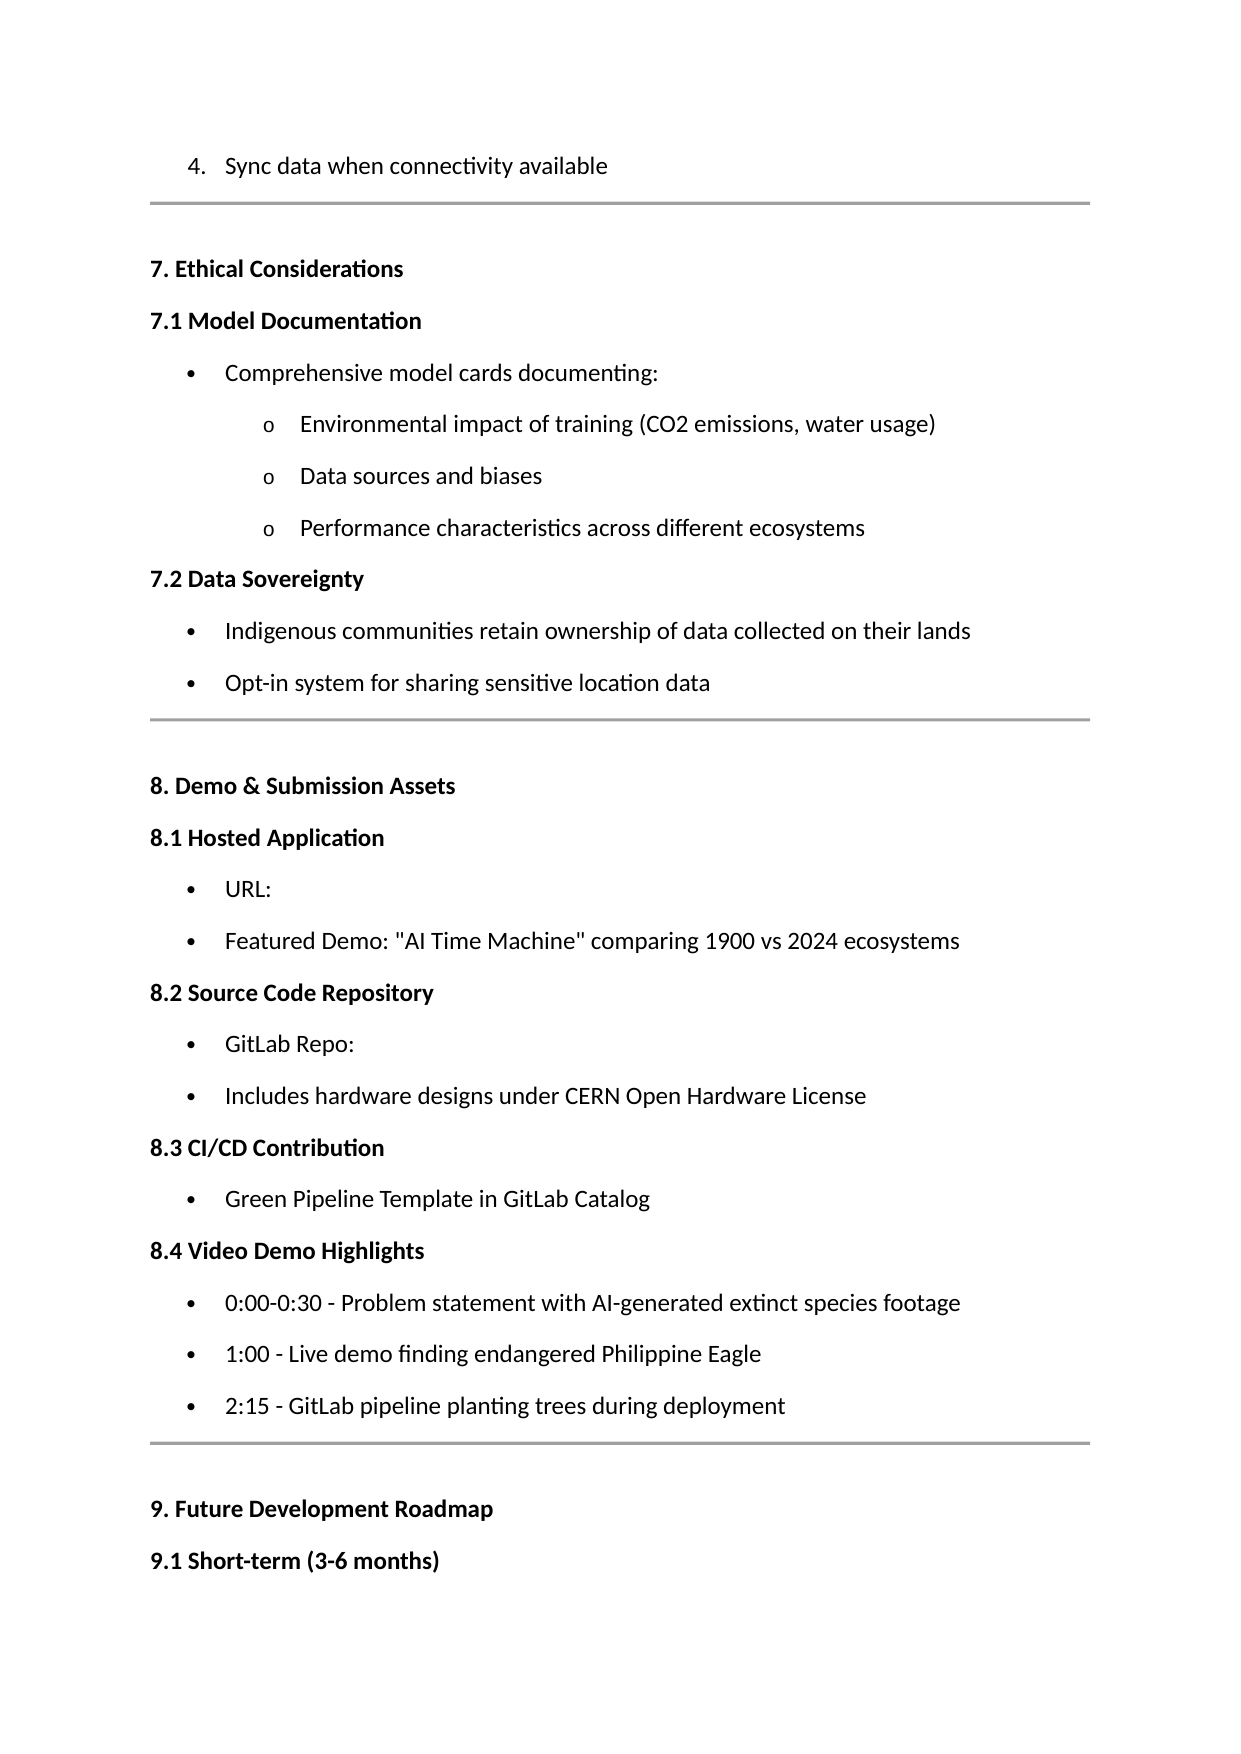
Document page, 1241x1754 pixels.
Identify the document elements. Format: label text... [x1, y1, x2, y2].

list Data sources and biases [262, 460, 1090, 491]
text 9.1 Short-term (3-6 months) [150, 1545, 1090, 1576]
text 8.3 CI/CD Contribution [150, 1132, 1090, 1162]
text 9. Future Development Roadmap [150, 1493, 1090, 1524]
list 0:00-0:30 - Problem statement with AI-generated extinct species footage [187, 1287, 1090, 1317]
text 7.1 Model Documentation [150, 305, 1090, 336]
list Includes hardware designs under CERN Open Hardware License [187, 1080, 1090, 1111]
text 7.2 Data Sovereignty [150, 563, 1090, 594]
list Featured Demo: "AI Time Machine" comparing 1900 vs 2024 ecosystems [187, 925, 1090, 956]
list Green Pipeline Template in GitLab Catalog [187, 1183, 1090, 1214]
list Opt-in system for sharing sensitive location data [187, 667, 1090, 697]
text 8. Demo & Submission Assets [150, 770, 1090, 801]
list URL: [187, 873, 1090, 904]
list 1:00 - Live demo finding endangered Philippine Eagle [187, 1338, 1090, 1369]
list Environmental impact of training (CO2 emissions, water usage) [262, 408, 1090, 439]
list 2:15 - GitLab pipeline planting trees during deployment [187, 1390, 1090, 1421]
text 8.1 Hosted Application [150, 822, 1090, 852]
list Performance characteristics across different ecosystems [262, 512, 1090, 542]
text 8.4 Video Demo Highlights [150, 1235, 1090, 1266]
list Sync data when connectivity available [187, 150, 1090, 181]
list GitLab Repo: [187, 1028, 1090, 1059]
text 8.2 Source Code Repository [150, 977, 1090, 1007]
text 7. Ethical Considerations [150, 253, 1090, 284]
list Comprehensive model cards documenting: [187, 357, 1090, 387]
list Indigenous communities retain ownership of data collected on their lands [187, 615, 1090, 646]
